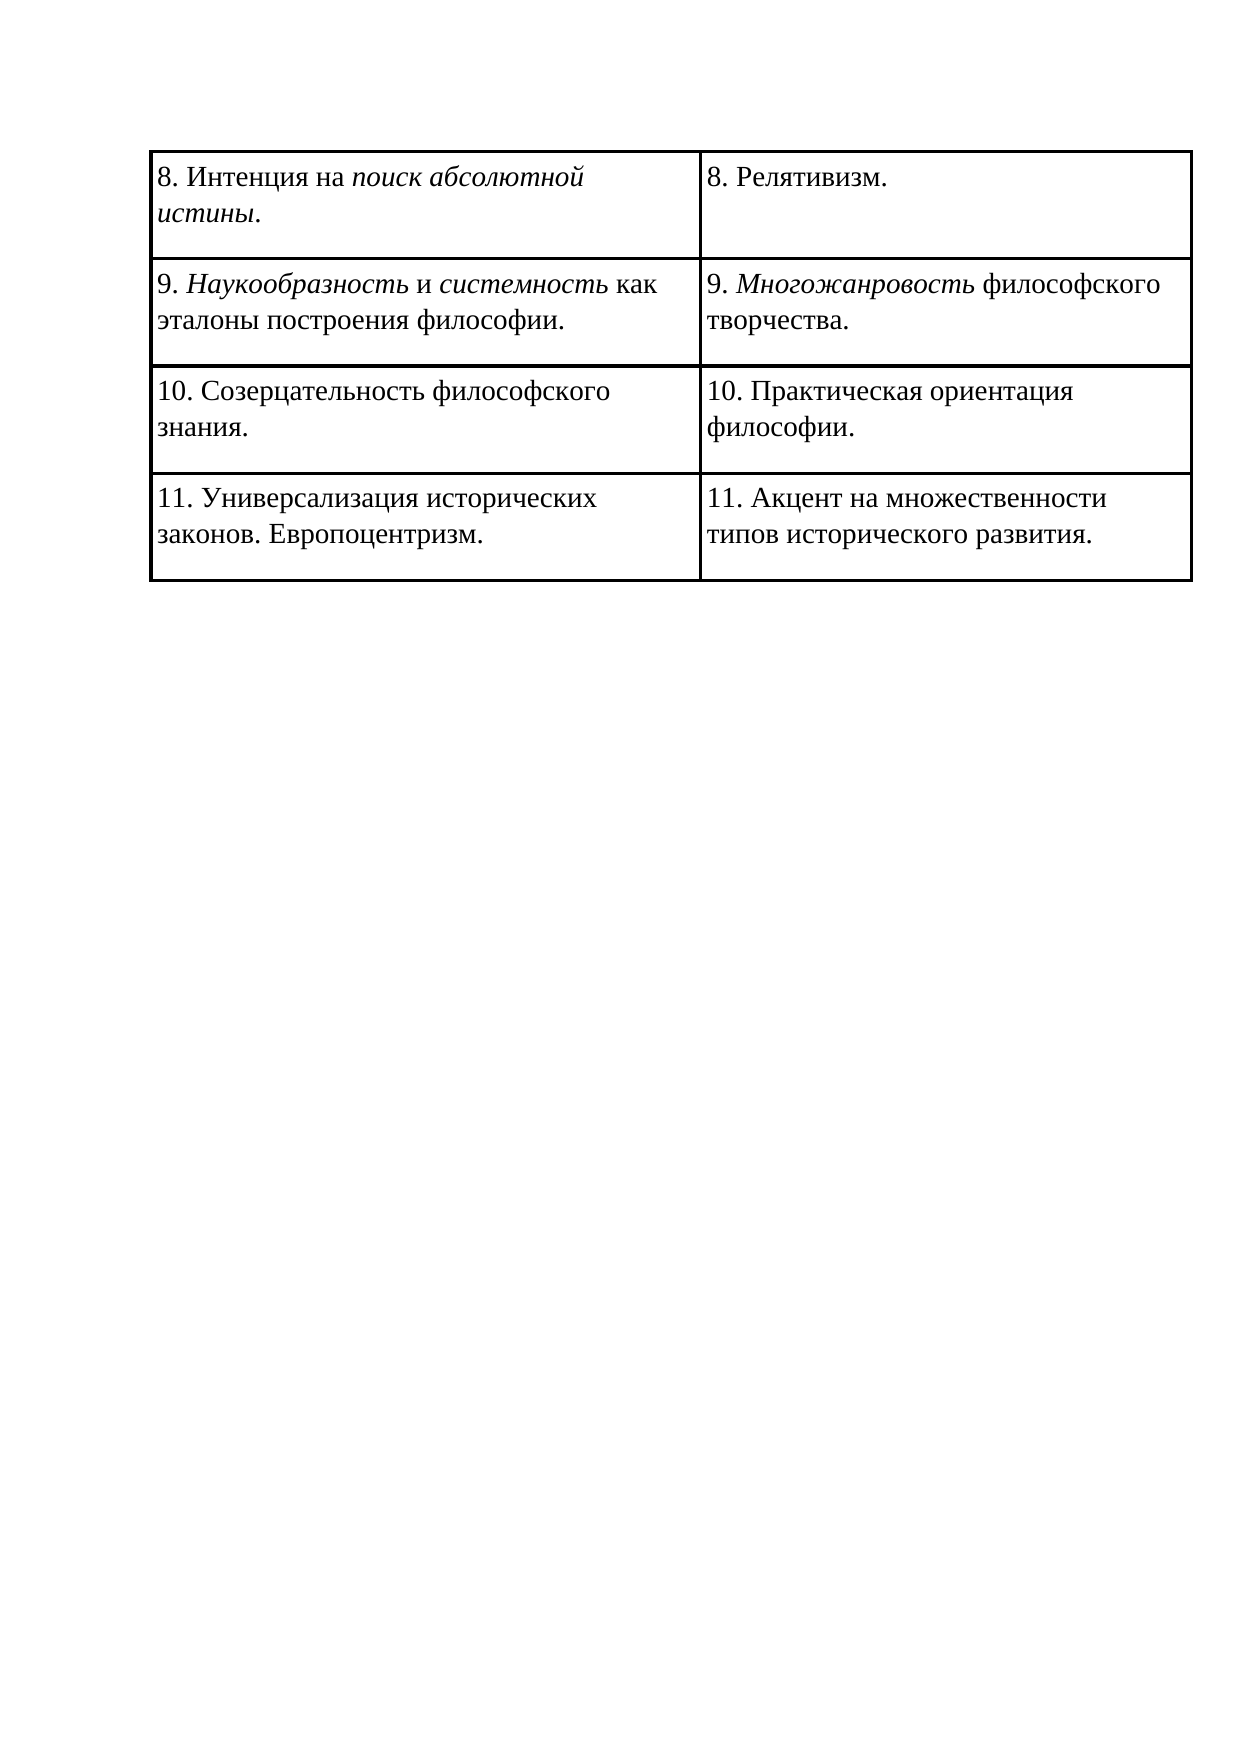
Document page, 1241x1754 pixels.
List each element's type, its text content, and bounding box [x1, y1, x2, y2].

table_cell 9. Наукообразность и системность как эталоны построения философии. [153, 260, 699, 364]
table_cell 10. Практическая ориентация философии. [702, 368, 1190, 472]
table_cell 11. Акцент на множественности типов исторического развития. [702, 475, 1190, 579]
table_cell 8. Релятивизм. [702, 153, 1190, 257]
table_cell 9. Многожанровость философского творчества. [702, 260, 1190, 364]
table_cell 11. Универсализация исторических законов. Европоцентризм. [153, 475, 699, 579]
table_cell 10. Созерцательность философского знания. [153, 368, 699, 472]
table_cell 8. Интенция на поиск абсолютной истины. [153, 153, 699, 257]
